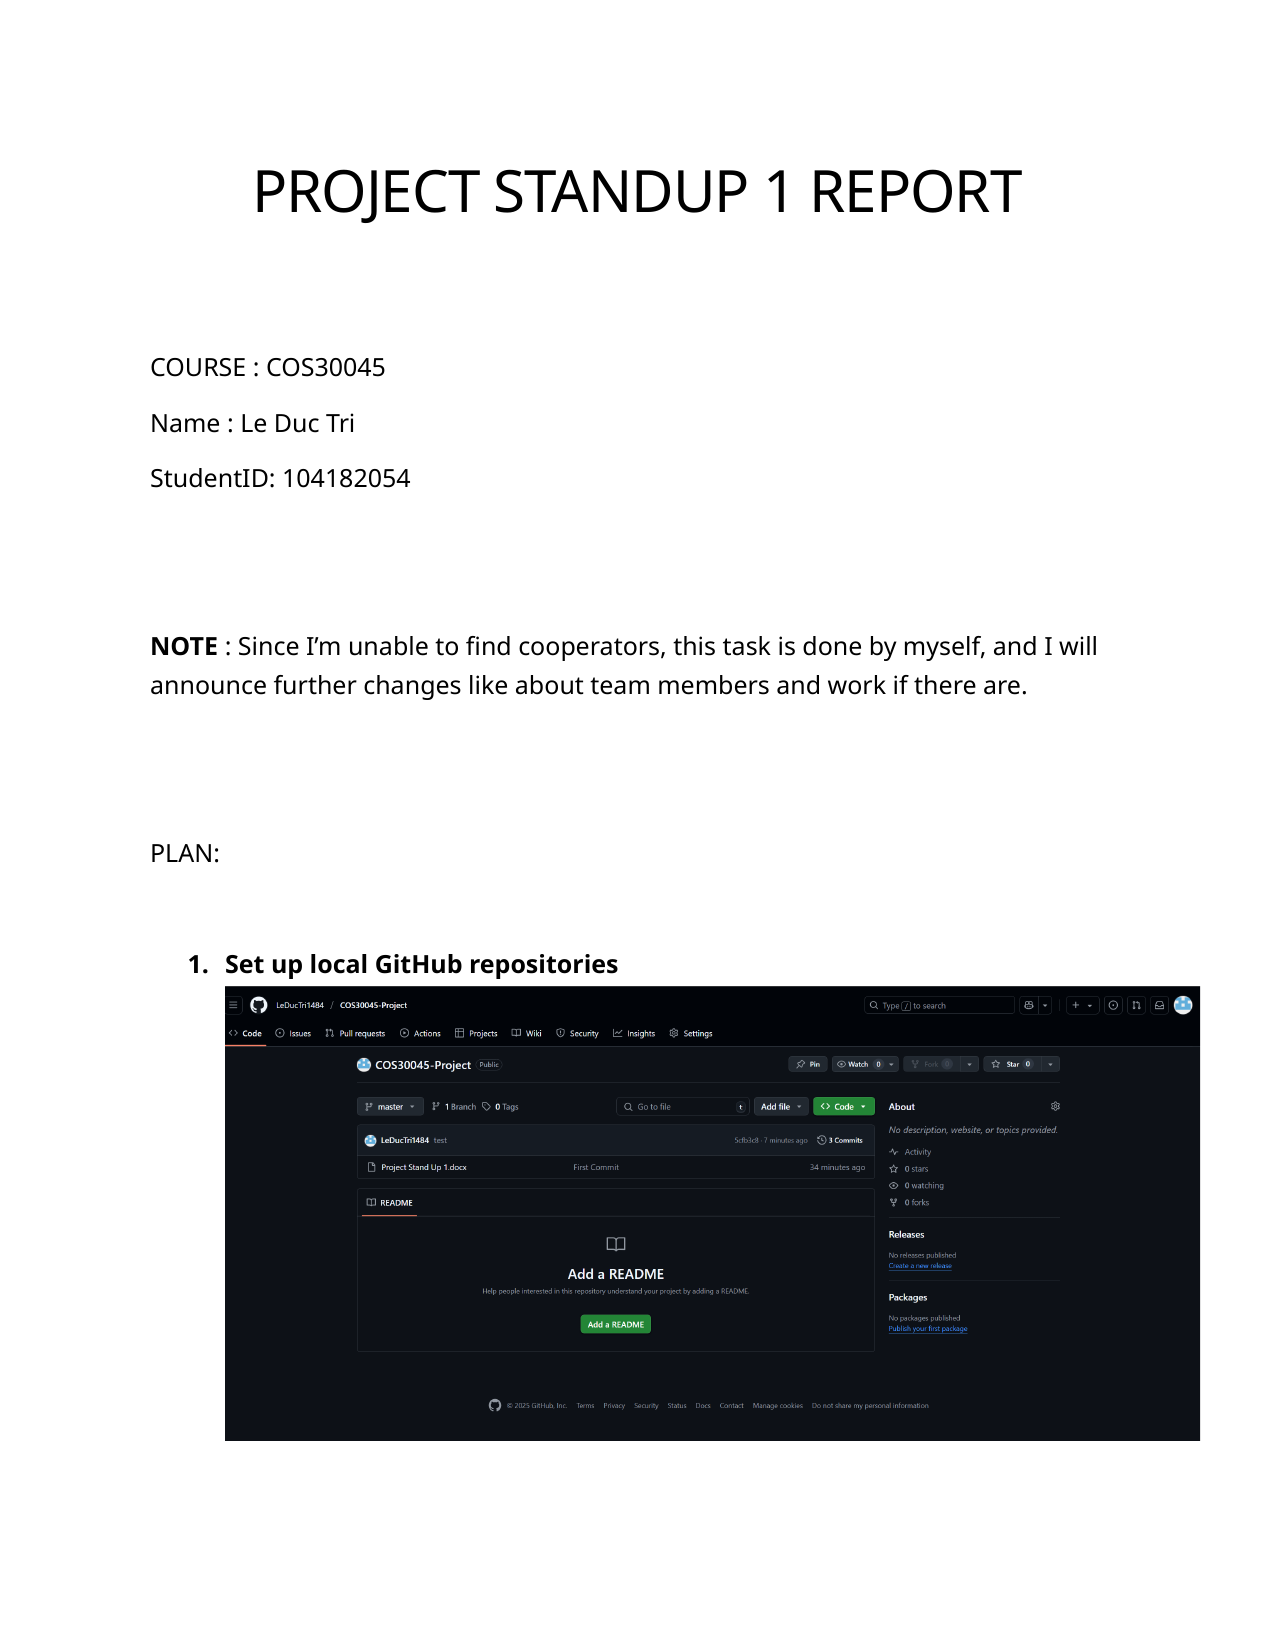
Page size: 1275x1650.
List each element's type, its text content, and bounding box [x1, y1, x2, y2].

text COURSE : COS30045 [150, 349, 1125, 383]
text StudentID: 104182054 [150, 461, 1125, 495]
title PROJECT STANDUP 1 REPORT [150, 150, 1125, 229]
text Name : Le Duc Tri [150, 405, 1125, 439]
picture [225, 986, 1200, 1441]
list Set up local GitHub repositories [187, 947, 1125, 981]
text PLAN: [150, 835, 1125, 869]
text NOTE : Since I’m unable to find cooperators, this task is done by myself, and I will announce further changes like about team members and work if there are. [150, 629, 1125, 702]
